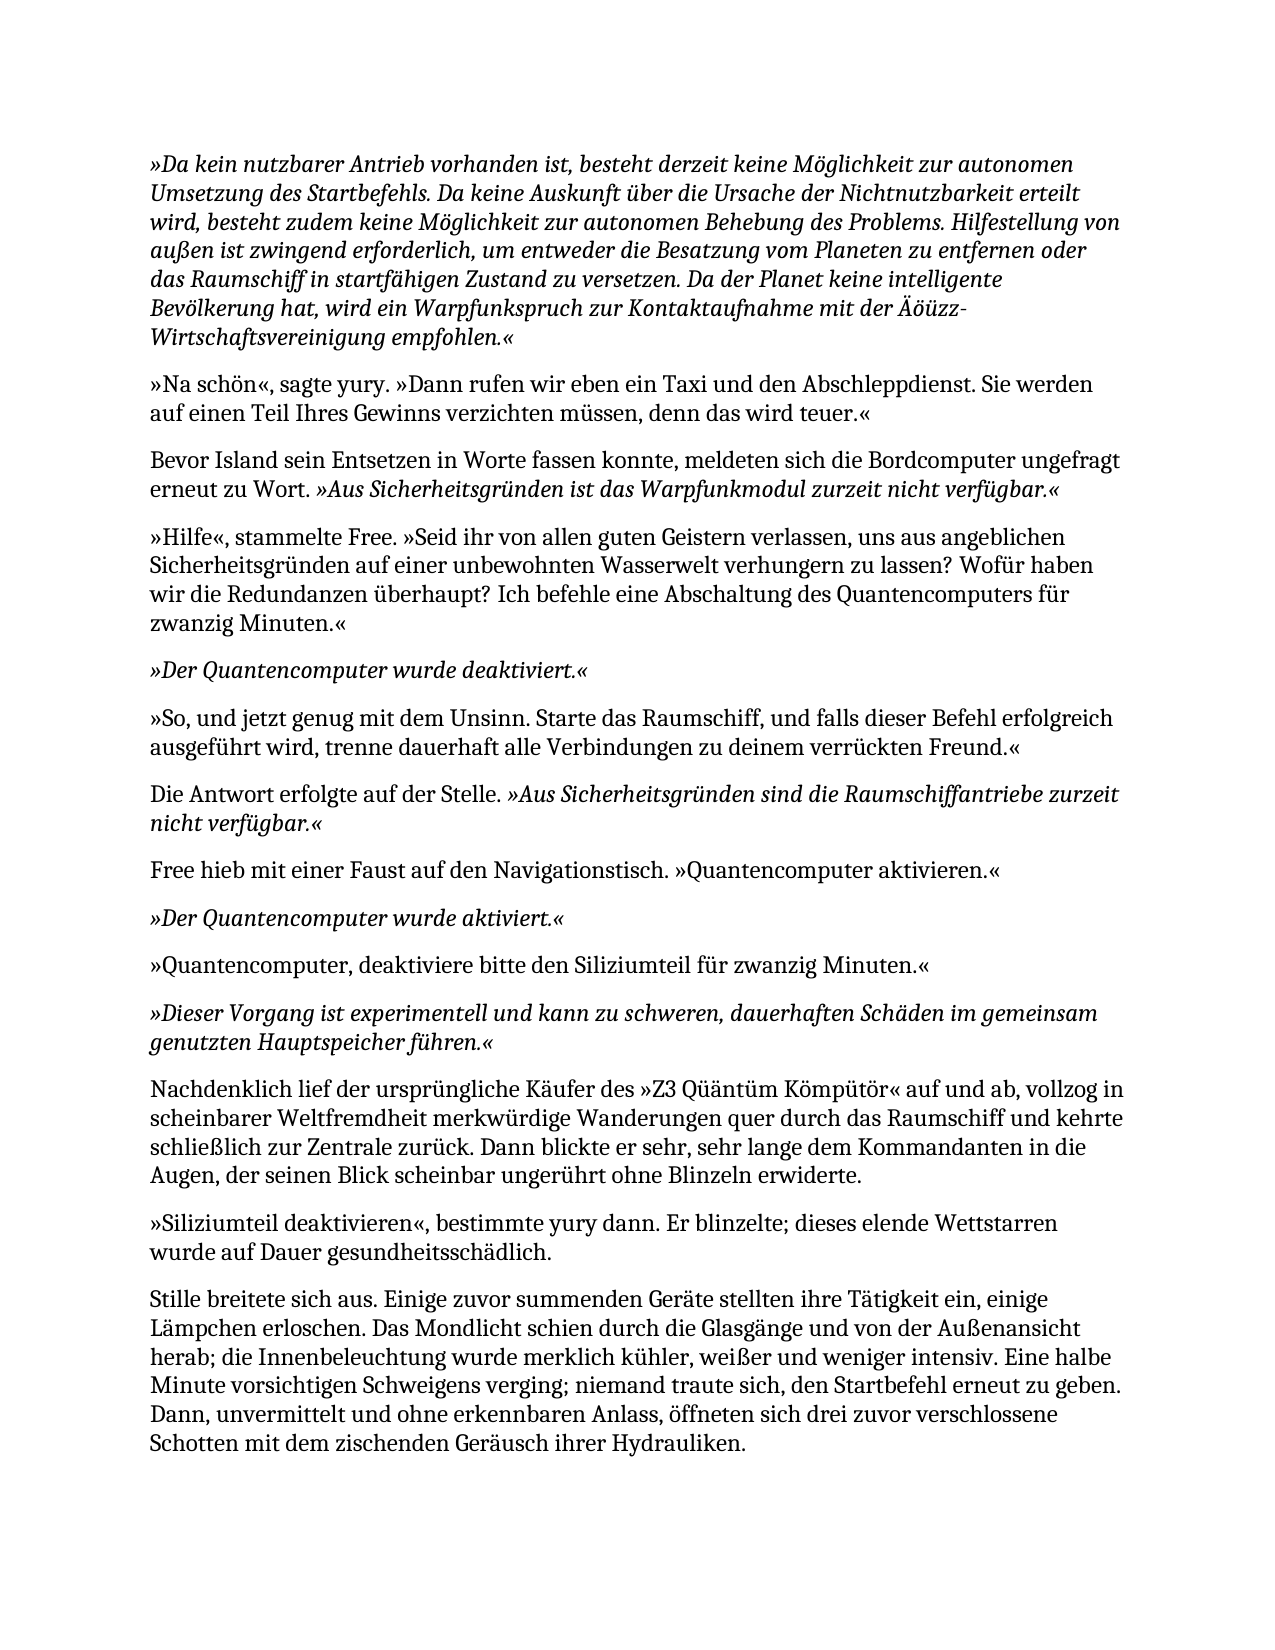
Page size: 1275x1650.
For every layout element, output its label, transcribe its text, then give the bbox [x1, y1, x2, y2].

text »Na schön«, sagte yury. »Dann rufen wir eben ein Taxi und den Abschleppdienst. Sie werden auf einen Teil Ihres Gewinns verzichten müssen, denn das wird teuer.« [150, 370, 1125, 427]
text Die Antwort erfolgte auf der Stelle. »Aus Sicherheitsgründen sind die Raumschiffantriebe zurzeit nicht verfügbar.« [150, 780, 1125, 837]
text »Siliziumteil deaktivieren«, bestimmte yury dann. Er blinzelte; dieses elende Wettstarren wurde auf Dauer gesundheitsschädlich. [150, 1209, 1125, 1266]
text Nachdenklich lief der ursprüngliche Käufer des »Z3 Qüäntüm Kömpütör« auf und ab, vollzog in scheinbarer Weltfremdheit merkwürdige Wanderungen quer durch das Raumschiff und kehrte schließlich zur Zentrale zurück. Dann blickte er sehr, sehr lange dem Kommandanten in die Augen, der seinen Blick scheinbar ungerührt ohne Blinzeln erwiderte. [150, 1075, 1125, 1190]
text »Der Quantencomputer wurde deaktiviert.« [150, 656, 1125, 685]
text »Dieser Vorgang ist experimentell und kann zu schweren, dauerhaften Schäden im gemeinsam genutzten Hauptspeicher führen.« [150, 999, 1125, 1056]
text »Da kein nutzbarer Antrieb vorhanden ist, besteht derzeit keine Möglichkeit zur autonomen Umsetzung des Startbefehls. Da keine Auskunft über die Ursache der Nichtnutzbarkeit erteilt wird, besteht zudem keine Möglichkeit zur autonomen Behebung des Problems. Hilfestellung von außen ist zwingend erforderlich, um entweder die Besatzung vom Planeten zu entfernen oder das Raumschiff in startfähigen Zustand zu versetzen. Da der Planet keine intelligente Bevölkerung hat, wird ein Warpfunkspruch zur Kontaktaufnahme mit der Äöüzz-Wirtschaftsvereinigung empfohlen.« [150, 150, 1125, 351]
text Stille breitete sich aus. Einige zuvor summenden Geräte stellten ihre Tätigkeit ein, einige Lämpchen erloschen. Das Mondlicht schien durch die Glasgänge und von der Außenansicht herab; die Innenbeleuchtung wurde merklich kühler, weißer und weniger intensiv. Eine halbe Minute vorsichtigen Schweigens verging; niemand traute sich, den Startbefehl erneut zu geben. Dann, unvermittelt und ohne erkennbaren Anlass, öffneten sich drei zuvor verschlossene Schotten mit dem zischenden Geräusch ihrer Hydrauliken. [150, 1285, 1125, 1457]
text Free hieb mit einer Faust auf den Navigationstisch. »Quantencomputer aktivieren.« [150, 856, 1125, 885]
text »Der Quantencomputer wurde aktiviert.« [150, 904, 1125, 932]
text »So, und jetzt genug mit dem Unsinn. Starte das Raumschiff, und falls dieser Befehl erfolgreich ausgeführt wird, trenne dauerhaft alle Verbindungen zu deinem verrückten Freund.« [150, 704, 1125, 761]
text »Hilfe«, stammelte Free. »Seid ihr von allen guten Geistern verlassen, uns aus angeblichen Sicherheitsgründen auf einer unbewohnten Wasserwelt verhungern zu lassen? Wofür haben wir die Redundanzen überhaupt? Ich befehle eine Abschaltung des Quantencomputers für zwanzig Minuten.« [150, 522, 1125, 637]
text Bevor Island sein Entsetzen in Worte fassen konnte, meldeten sich die Bordcomputer ungefragt erneut zu Wort. »Aus Sicherheitsgründen ist das Warpfunkmodul zurzeit nicht verfügbar.« [150, 446, 1125, 504]
text »Quantencomputer, deaktiviere bitte den Siliziumteil für zwanzig Minuten.« [150, 951, 1125, 980]
